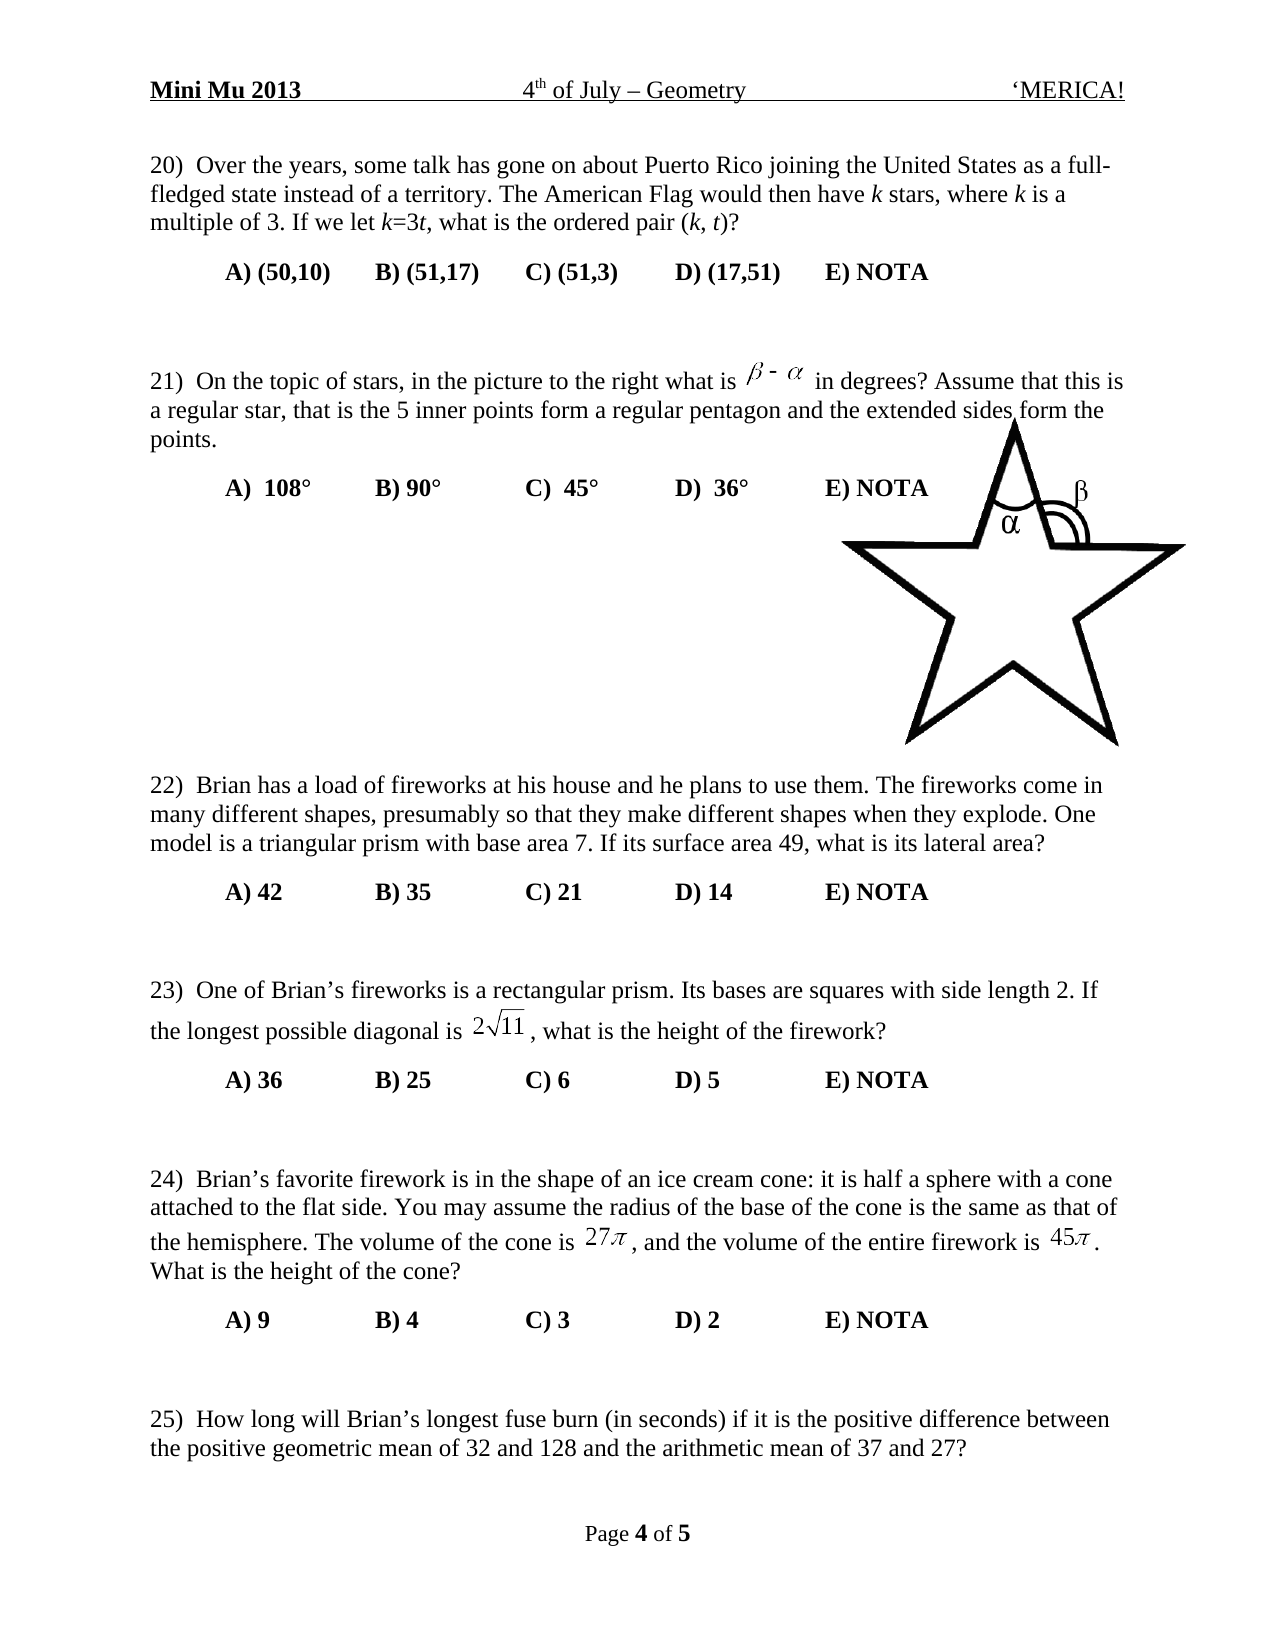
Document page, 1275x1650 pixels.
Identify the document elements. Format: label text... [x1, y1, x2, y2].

text 23) One of Brian’s fireworks is a rectangular prism. Its bases are squares with side length 2. If the longest possible diagonal is , what is the height of the firework? [150, 976, 1125, 1044]
text 22) Brian has a load of fireworks at his house and he plans to use them. The fireworks come in many different shapes, presumably so that they make different shapes when they explode. One model is a triangular prism with base area 7. If its surface area 49, what is its lateral area? [150, 770, 1125, 856]
text 20) Over the years, some talk has gone on about Puerto Rico joining the United States as a full-fledged state instead of a territory. The American Flag would then have k stars, where k is a multiple of 3. If we let k=3t, what is the ordered pair (k, t)? [150, 150, 1125, 236]
text 24) Brian’s favorite firework is in the shape of an ice cream cone: it is half a sphere with a cone attached to the flat side. You may assume the radius of the base of the cone is the same as that of the hemisphere. The volume of the cone is , and the volume of the entire firework is . What is the height of the cone? [150, 1164, 1125, 1284]
text A) 9 B) 4 C) 3 D) 2 E) NOTA [150, 1305, 1125, 1334]
text 25) How long will Brian’s longest fuse burn (in seconds) if it is the positive difference between the positive geometric mean of 32 and 128 and the arithmetic mean of 37 and 27? [150, 1404, 1125, 1462]
text 21) On the topic of stars, in the picture to the right what is in degrees? Assume that this is a regular star, that is the 5 inner points form a regular pentagon and the extended sides form the points. [150, 356, 1125, 452]
picture [824, 398, 1200, 773]
text A) 36 B) 25 C) 6 D) 5 E) NOTA [150, 1065, 1125, 1094]
text A) 42 B) 35 C) 21 D) 14 E) NOTA [150, 877, 1125, 906]
text A) 108° B) 90° C) 45° D) 36° E) NOTA [150, 473, 1125, 502]
text A) (50,10) B) (51,17) C) (51,3) D) (17,51) E) NOTA [150, 257, 1125, 286]
